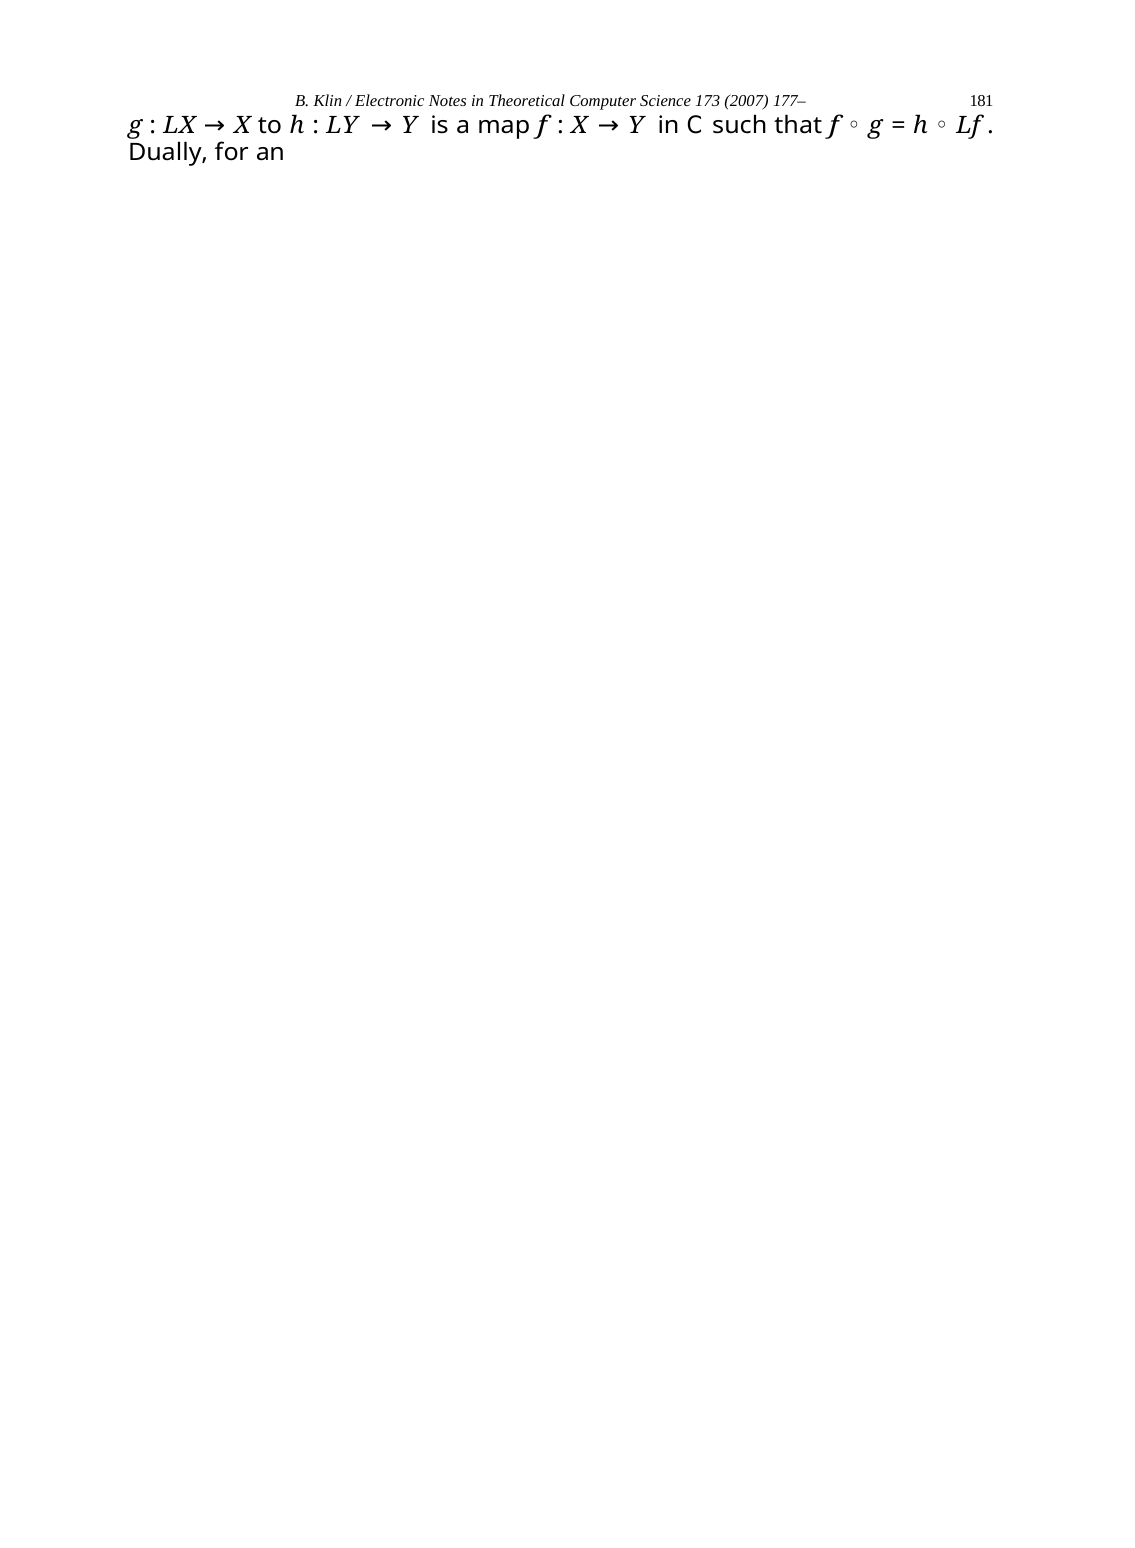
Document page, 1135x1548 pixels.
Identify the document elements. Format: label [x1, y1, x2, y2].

text [128, 110, 996, 168]
